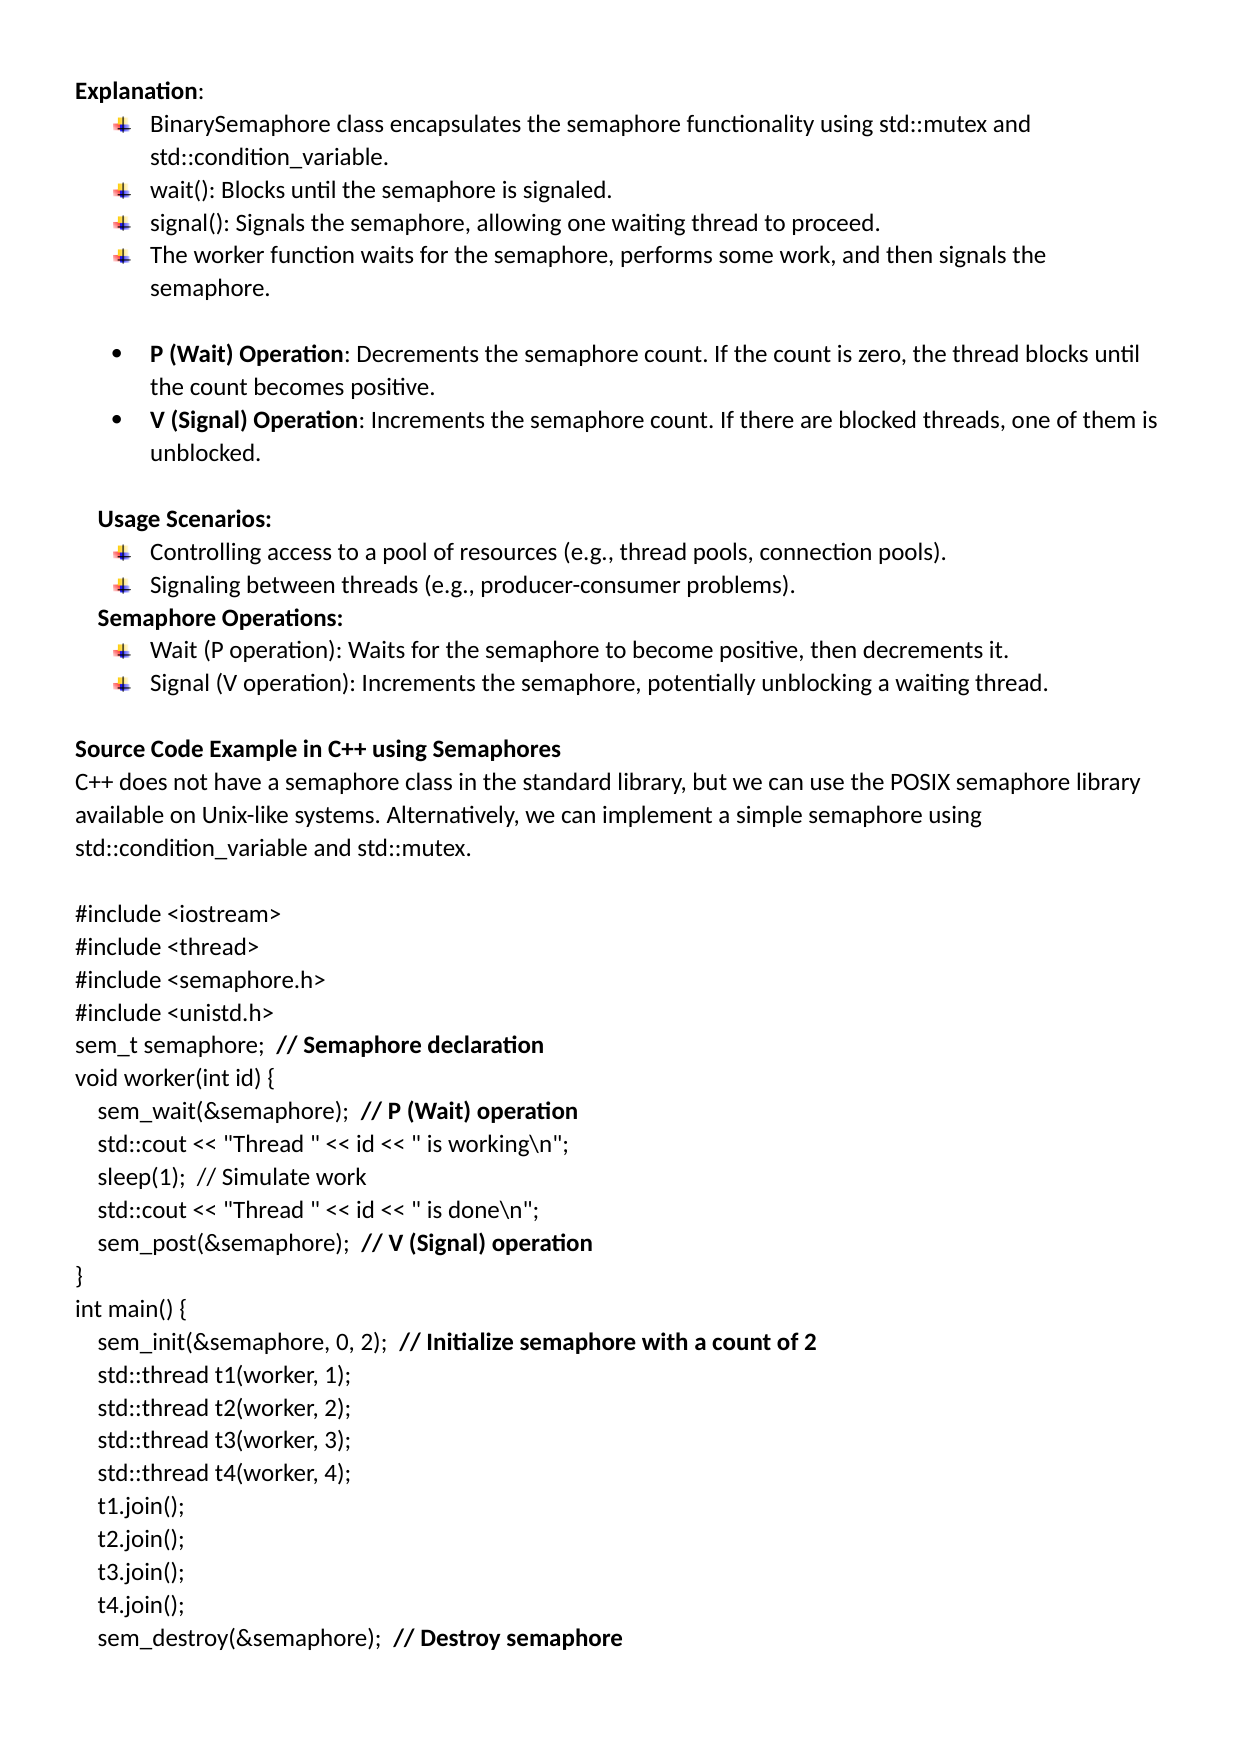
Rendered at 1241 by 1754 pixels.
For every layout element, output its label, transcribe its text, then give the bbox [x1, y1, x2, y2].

picture [113, 642, 131, 659]
text sem_wait(&semaphore); // P (Wait) operation [75, 1095, 1165, 1126]
text sem_destroy(&semaphore); // Destroy semaphore [75, 1622, 1165, 1653]
text #include <thread> [75, 931, 1165, 961]
text void worker(int id) { [75, 1062, 1165, 1093]
picture [113, 181, 131, 199]
text Source Code Example in C++ using Semaphores [75, 733, 1165, 764]
text t3.join(); [75, 1556, 1165, 1587]
list wait(): Blocks until the semaphore is signaled. [112, 174, 1165, 204]
list Controlling access to a pool of resources (e.g., thread pools, connection pools). [112, 536, 1165, 566]
text sem_post(&semaphore); // V (Signal) operation [75, 1227, 1165, 1258]
text t1.join(); [75, 1490, 1165, 1521]
text sleep(1); // Simulate work [75, 1161, 1165, 1192]
text Explanation: [75, 75, 1165, 106]
text C++ does not have a semaphore class in the standard library, but we can use the POSIX semaphore library available on Unix-like systems. Alternatively, we can implement a simple semaphore using std::condition_variable and std::mutex. [75, 766, 1165, 863]
text #include <semaphore.h> [75, 964, 1165, 994]
text std::thread t3(worker, 3); [75, 1424, 1165, 1455]
text #include <iostream> [75, 898, 1165, 928]
text std::thread t2(worker, 2); [75, 1392, 1165, 1422]
picture [113, 576, 131, 594]
list Signal (V operation): Increments the semaphore, potentially unblocking a waiting thread. [112, 667, 1165, 698]
text sem_init(&semaphore, 0, 2); // Initialize semaphore with a count of 2 [75, 1326, 1165, 1356]
text t2.join(); [75, 1523, 1165, 1554]
picture [113, 247, 131, 264]
list BinarySemaphore class encapsulates the semaphore functionality using std::mutex and std::condition_variable. [112, 108, 1165, 171]
text t4.join(); [75, 1589, 1165, 1620]
list The worker function waits for the semaphore, performs some work, and then signals the semaphore. [112, 239, 1165, 303]
list Wait (P operation): Waits for the semaphore to become positive, then decrements it. [112, 634, 1165, 665]
list V (Signal) Operation: Increments the semaphore count. If there are blocked threads, one of them is unblocked. [112, 404, 1165, 468]
text } [75, 1260, 1165, 1291]
picture [113, 543, 131, 561]
text Semaphore Operations: [75, 602, 1165, 632]
picture [113, 115, 131, 133]
list signal(): Signals the semaphore, allowing one waiting thread to proceed. [112, 207, 1165, 237]
picture [113, 214, 131, 231]
text std::cout << "Thread " << id << " is working\n"; [75, 1128, 1165, 1159]
list P (Wait) Operation: Decrements the semaphore count. If the count is zero, the thread blocks until the count becomes positive. [112, 338, 1165, 402]
text sem_t semaphore; // Semaphore declaration [75, 1029, 1165, 1060]
text Usage Scenarios: [75, 503, 1165, 533]
text std::thread t1(worker, 1); [75, 1359, 1165, 1389]
text std::cout << "Thread " << id << " is done\n"; [75, 1194, 1165, 1225]
text std::thread t4(worker, 4); [75, 1457, 1165, 1488]
list Signaling between threads (e.g., producer-consumer problems). [112, 569, 1165, 599]
picture [113, 675, 131, 692]
text int main() { [75, 1293, 1165, 1323]
text #include <unistd.h> [75, 997, 1165, 1027]
